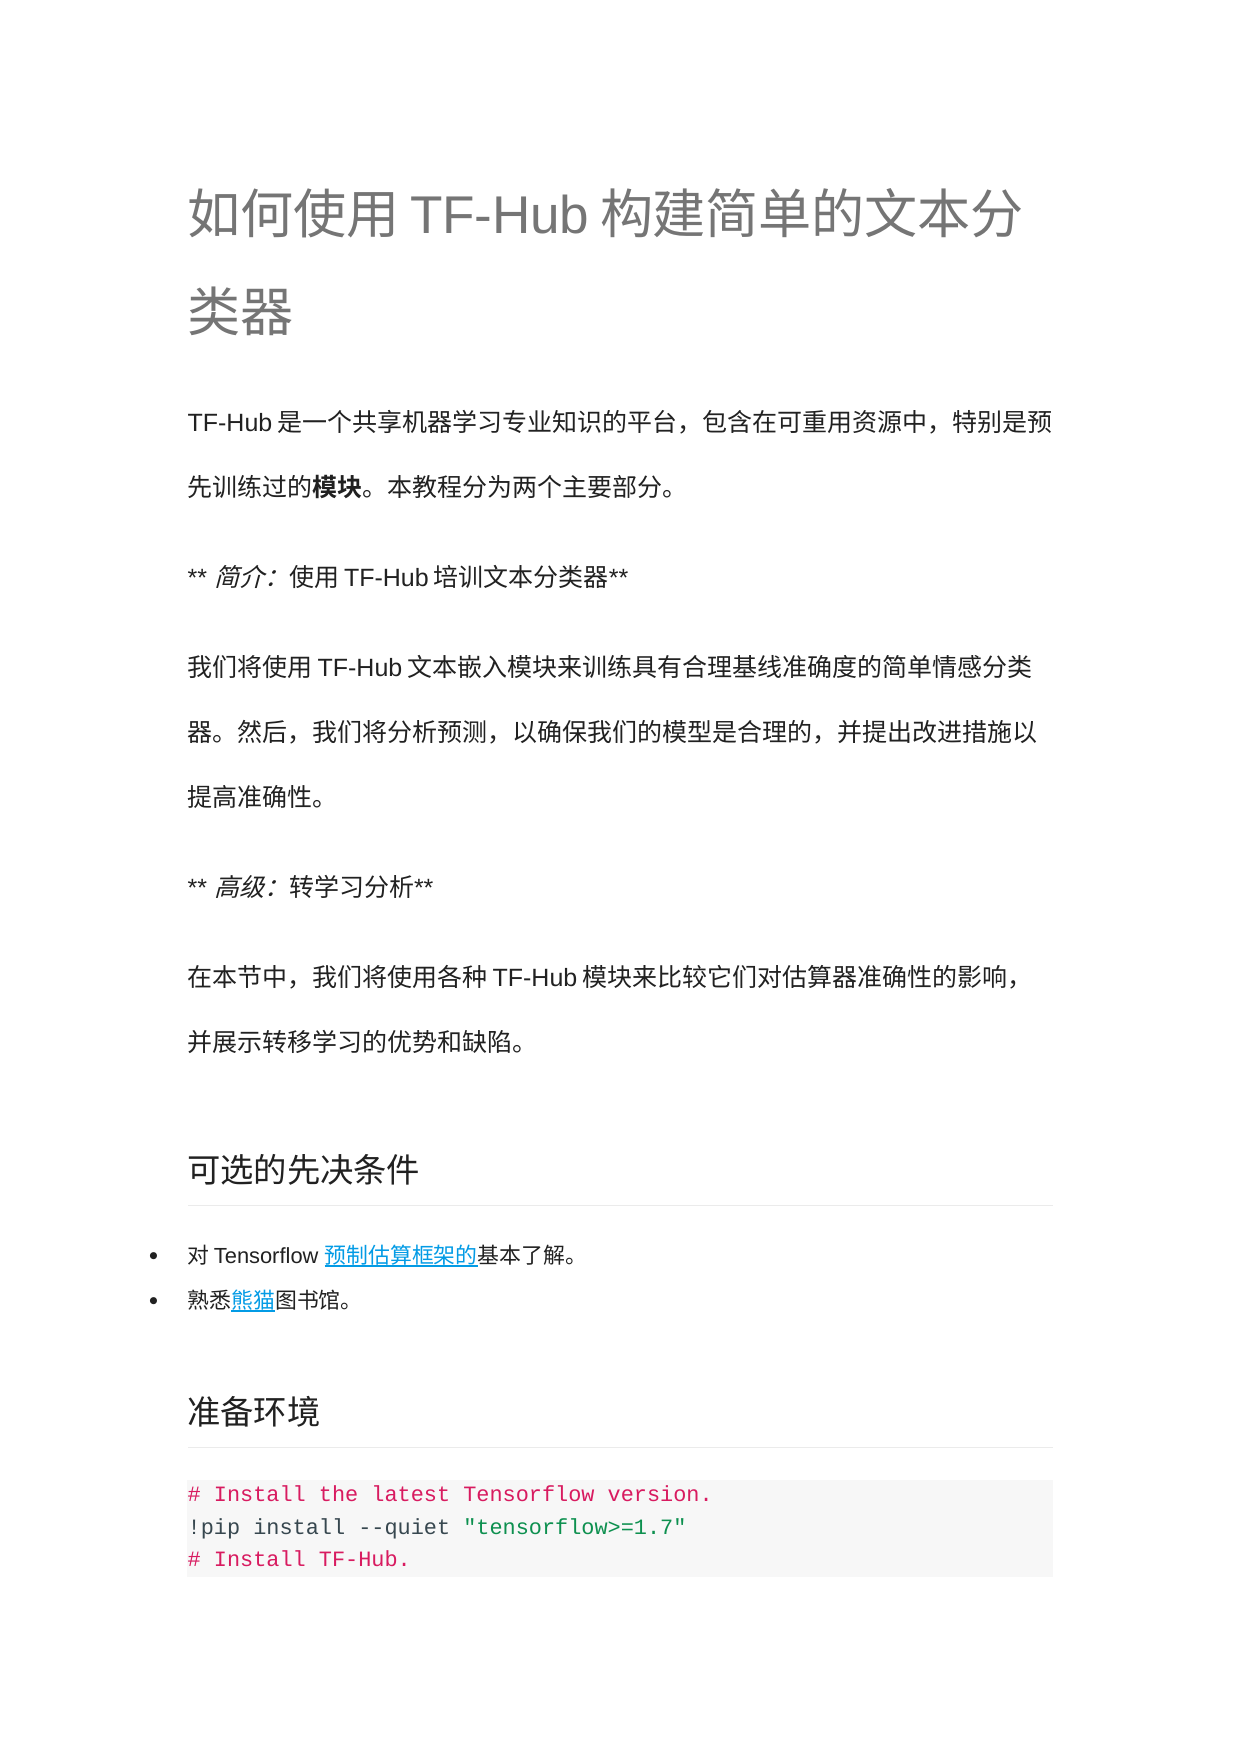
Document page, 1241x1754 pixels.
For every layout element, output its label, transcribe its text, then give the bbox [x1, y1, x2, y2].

text ** 高级：转学习分析** [187, 853, 1053, 918]
text 我们将使用TF-Hub文本嵌入模块来训练具有合理基线准确度的简单情感分类器。然后，我们将分析预测，以确保我们的模型是合理的，并提出改进措施以提高准确性。 [187, 633, 1053, 828]
list 对Tensorflow 预制估算框架的基本了解。 [150, 1238, 1053, 1270]
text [187, 1480, 1053, 1577]
subtitle 可选的先决条件 [187, 1136, 1053, 1206]
text TF-Hub是一个共享机器学习专业知识的平台，包含在可重用资源中，特别是预先训练过的模块。本教程分为两个主要部分。 [187, 388, 1053, 518]
text ** 简介：使用TF-Hub培训文本分类器** [187, 543, 1053, 608]
subtitle 如何使用TF-Hub构建简单的文本分类器 [187, 162, 1053, 357]
subtitle 准备环境 [187, 1378, 1053, 1448]
list 熟悉熊猫图书馆。 [150, 1283, 1053, 1315]
text 在本节中，我们将使用各种TF-Hub模块来比较它们对估算器准确性的影响，并展示转移学习的优势和缺陷。 [187, 943, 1053, 1073]
